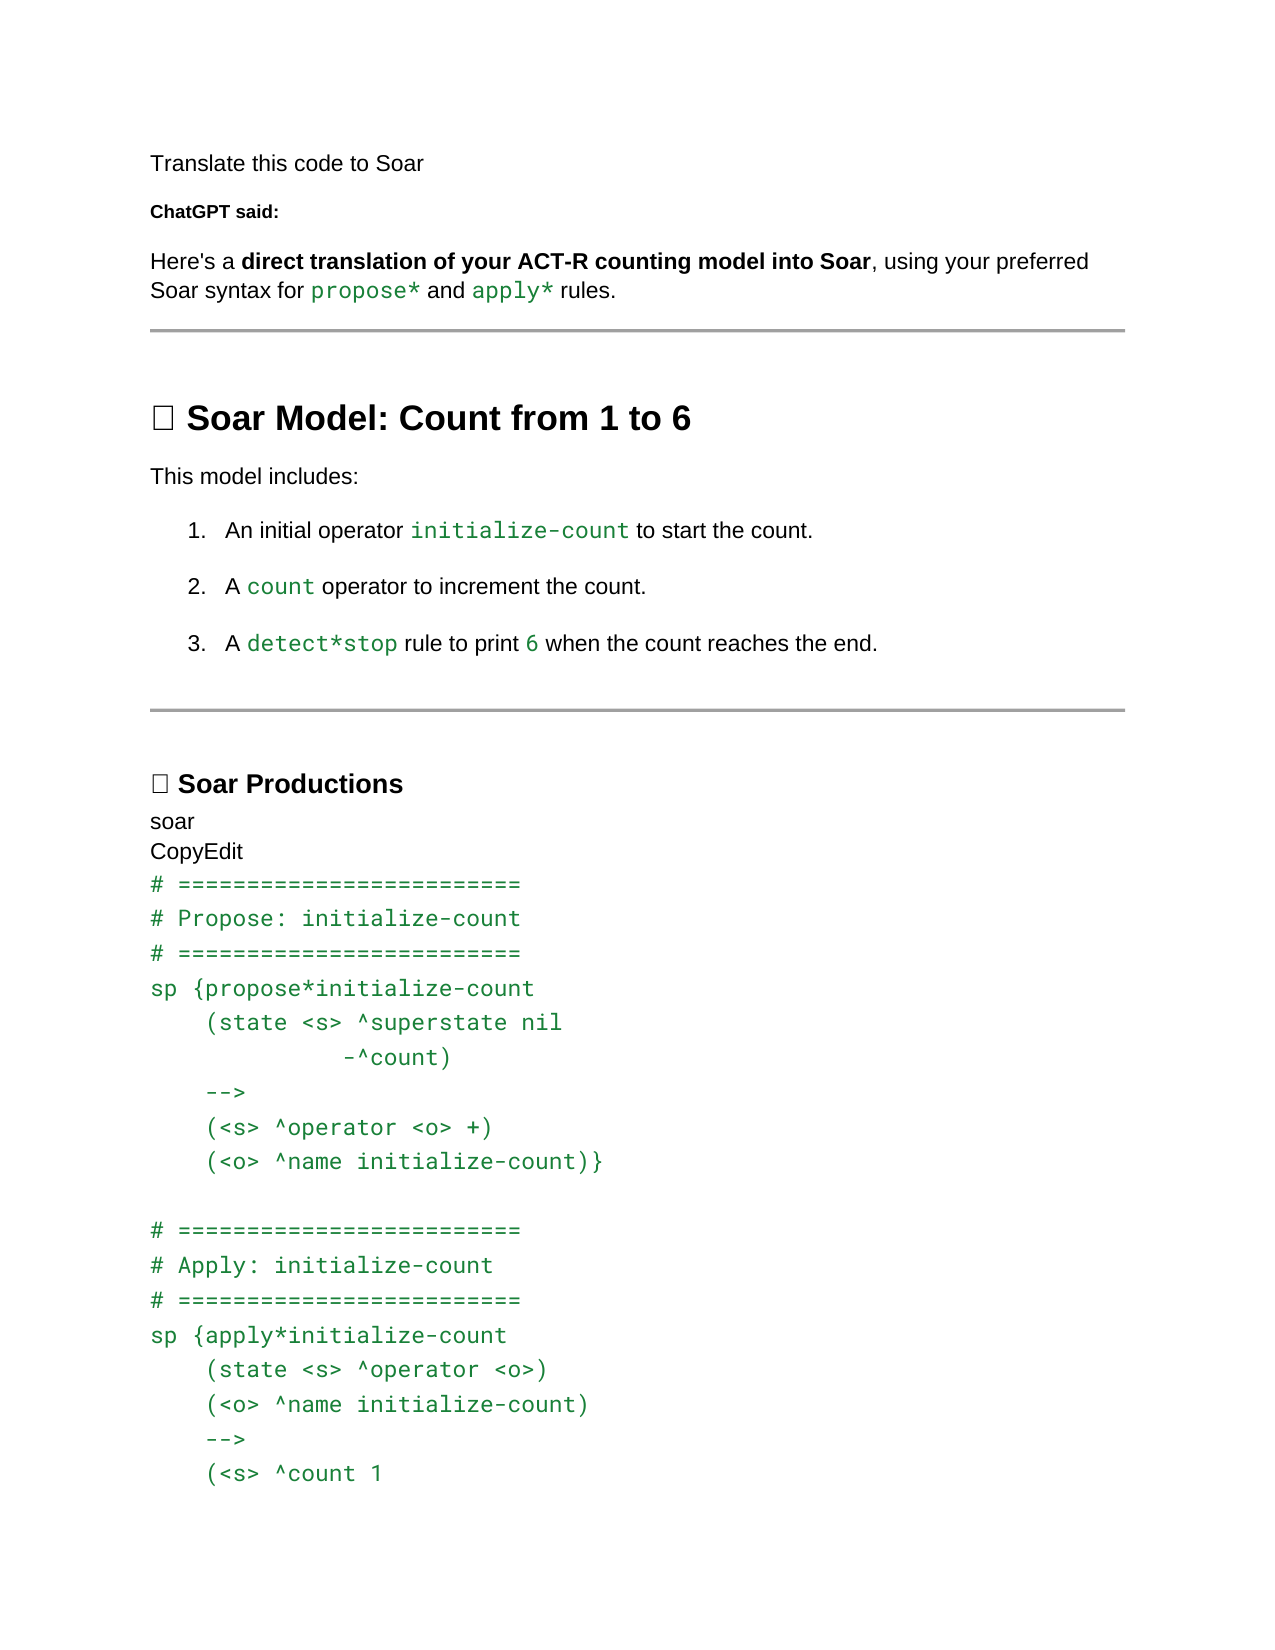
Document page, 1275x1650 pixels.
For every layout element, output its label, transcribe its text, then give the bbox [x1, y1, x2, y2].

subtitle ChatGPT said: [150, 201, 1125, 223]
text Here's a direct translation of your ACT-R counting model into Soar, using your preferred Soar syntax for propose* and apply* rules. [150, 248, 1125, 304]
text Translate this code to Soar [150, 150, 1125, 176]
list A detect*stop rule to print 6 when the count reaches the end. [187, 627, 1125, 684]
text sp {propose*initialize-count [150, 972, 1125, 1002]
text --> [150, 1423, 1125, 1453]
text # ========================= [150, 1215, 1125, 1245]
subtitle 📜 Soar Productions [150, 768, 1125, 799]
list A count operator to increment the count. [187, 571, 1125, 627]
subtitle 🧠 Soar Model: Count from 1 to 6 [150, 397, 1125, 438]
text (<o> ^name initialize-count)} [150, 1146, 1125, 1176]
text soar [150, 808, 1125, 834]
text # ========================= [150, 868, 1125, 898]
text # ========================= [150, 937, 1125, 968]
text (<o> ^name initialize-count) [150, 1388, 1125, 1418]
list An initial operator initialize-count to start the count. [187, 514, 1125, 571]
text --> [150, 1076, 1125, 1106]
text (<s> ^count 1 [150, 1458, 1125, 1488]
text This model includes: [150, 463, 1125, 489]
text # Propose: initialize-count [150, 903, 1125, 933]
text CopyEdit [150, 838, 1125, 864]
text # Apply: initialize-count [150, 1249, 1125, 1280]
text (<s> ^operator <o> +) [150, 1111, 1125, 1141]
text (state <s> ^superstate nil [150, 1007, 1125, 1037]
text sp {apply*initialize-count [150, 1319, 1125, 1349]
text (state <s> ^operator <o>) [150, 1354, 1125, 1384]
text # ========================= [150, 1284, 1125, 1314]
text -^count) [150, 1041, 1125, 1072]
